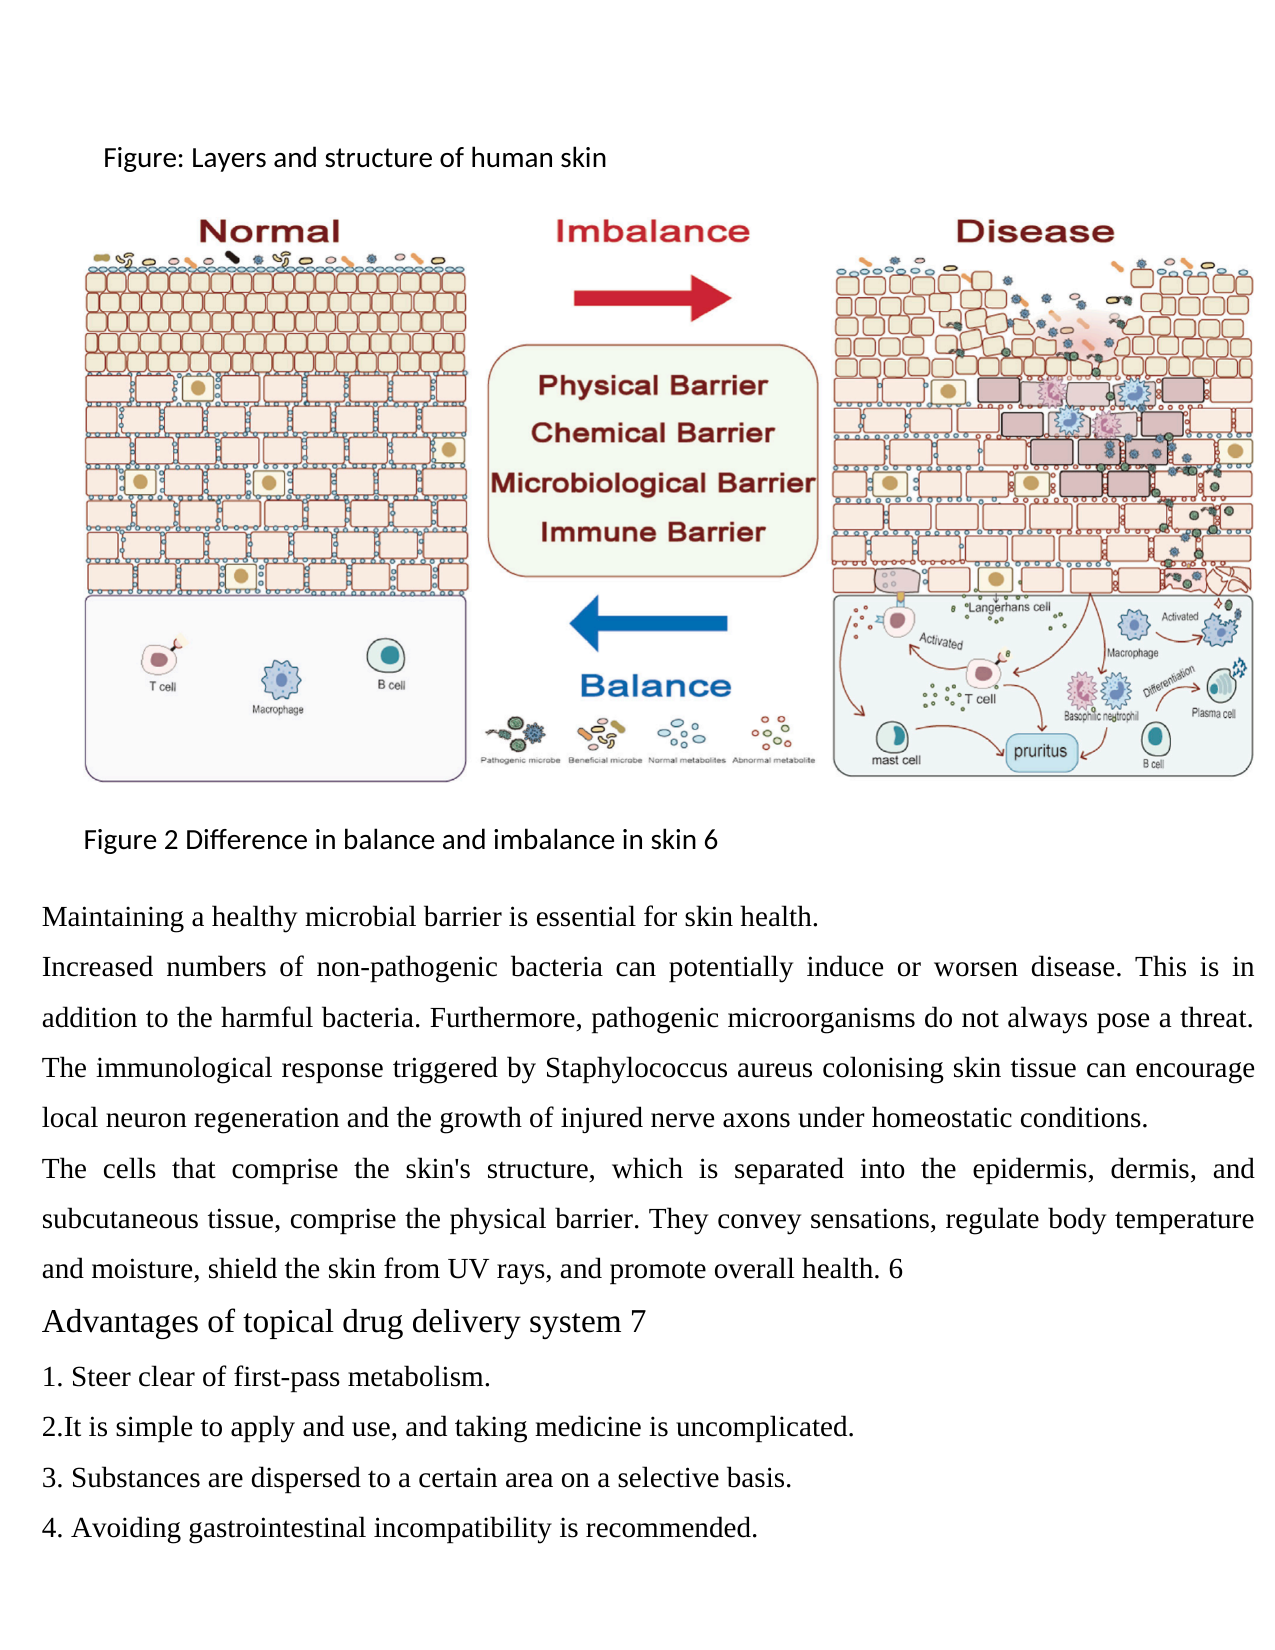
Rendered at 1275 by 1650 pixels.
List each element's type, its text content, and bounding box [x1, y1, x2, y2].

picture [83, 217, 1254, 783]
text Figure 2 Difference in balance and imbalance in skin 6 [83, 821, 1256, 856]
text Maintaining a healthy microbial barrier is essential for skin health. Increased numbers of non-pathogenic bacteria can potentially induce or worsen disease. This is in addition to the harmful bacteria. Furthermore, pathogenic microorganisms do not always pose a threat. The immunological response triggered by Staphylococcus aureus colonising skin tissue can encourage local neuron regeneration and the growth of injured nerve axons under homeostatic conditions. The cells that comprise the skin's structure, which is separated into the epidermis, dermis, and subcutaneous tissue, comprise the physical barrier. They convey sensations, regulate body temperature and moisture, shield the skin from UV rays, and promote overall health. 6 [42, 899, 1256, 1285]
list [42, 1359, 1256, 1544]
text Advantages of topical drug delivery system 7 [42, 1302, 1256, 1340]
text Figure: Layers and structure of human skin [83, 139, 1256, 175]
